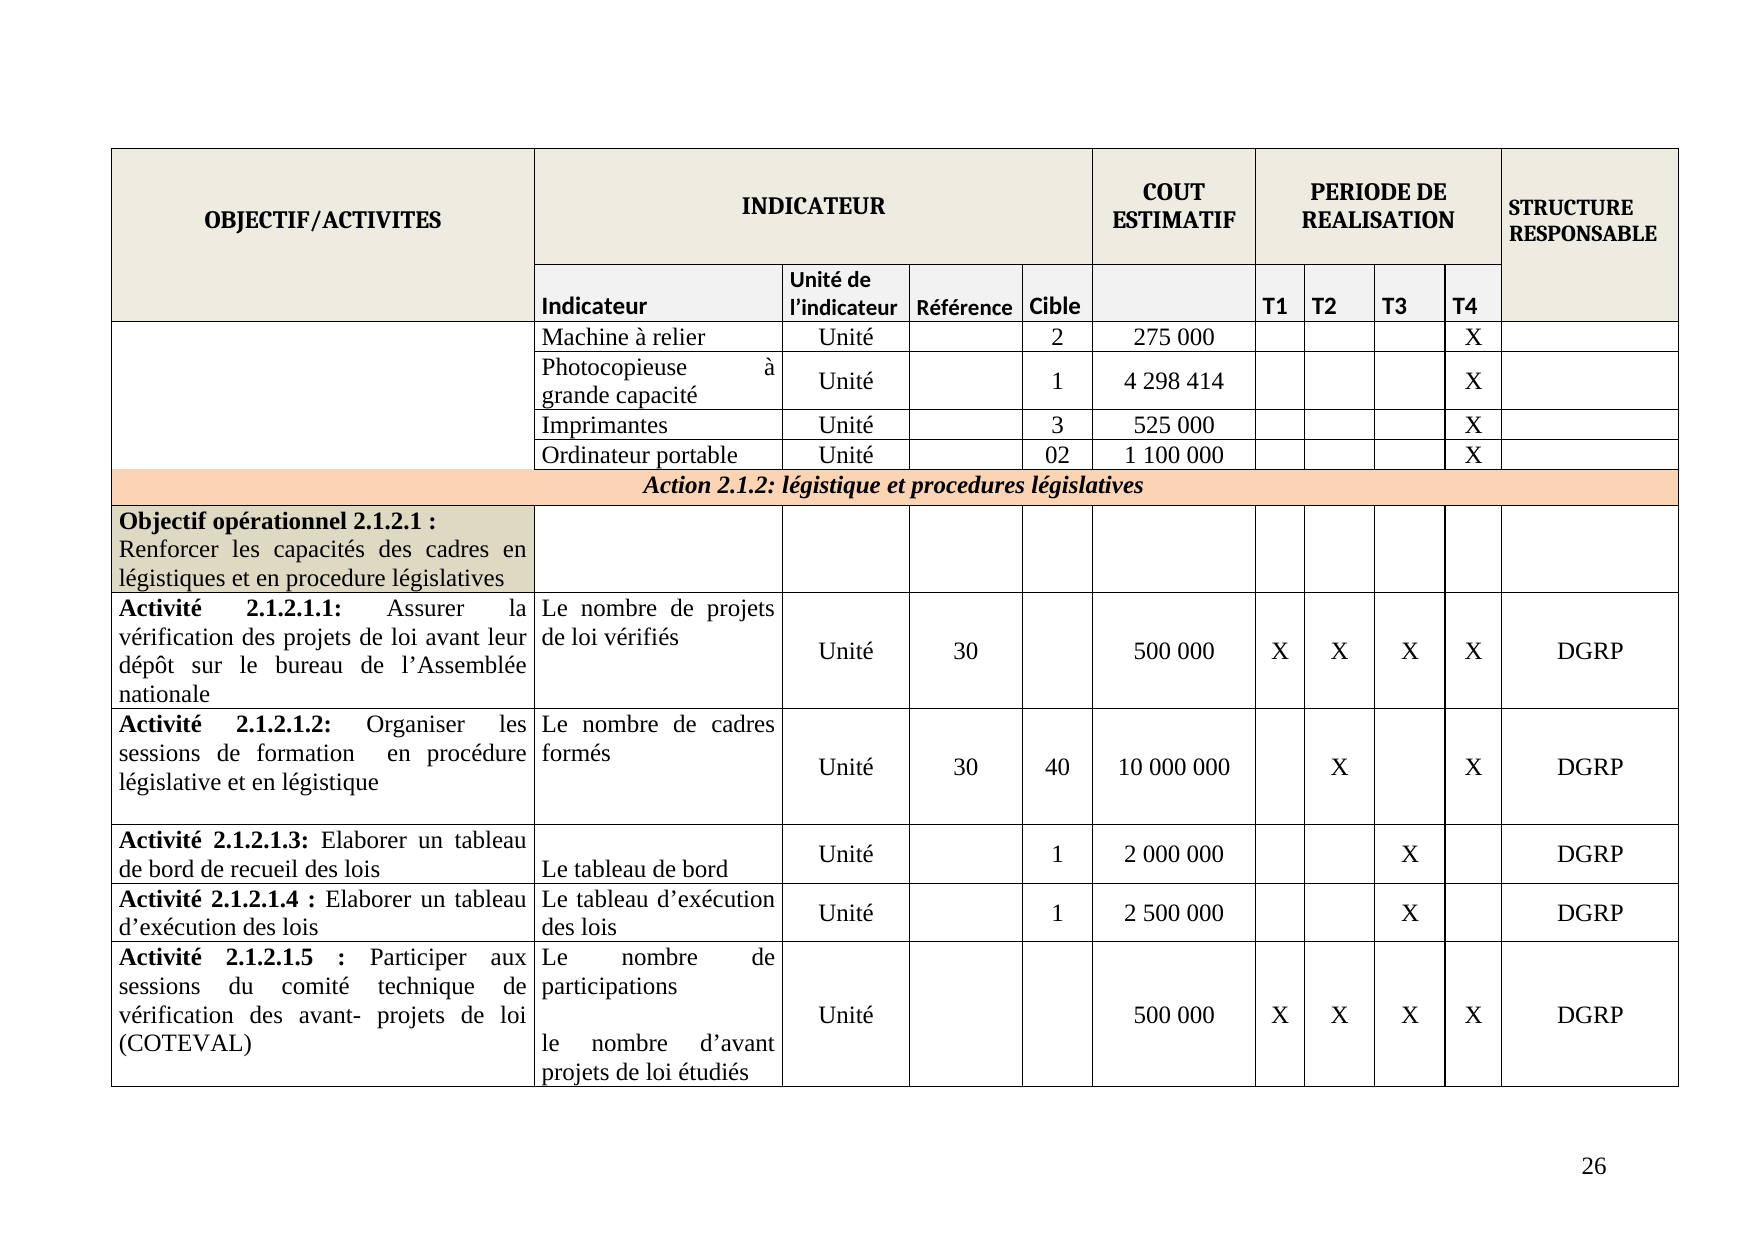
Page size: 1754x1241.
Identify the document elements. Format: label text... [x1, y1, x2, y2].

table_cell [1305, 322, 1374, 351]
table_cell [1375, 709, 1444, 824]
table_cell 2 [1023, 322, 1092, 351]
table_cell Unité [783, 942, 909, 1086]
table_cell [1375, 410, 1444, 439]
table_cell Le nombre de participations le nombre d’avant projets de loi étudiés [535, 942, 782, 1086]
table_cell Unité [783, 440, 909, 469]
table_cell 1 [1023, 352, 1092, 409]
table_cell Le nombre de projets de loi vérifiés [535, 593, 782, 708]
table_cell 275 000 [1093, 322, 1255, 351]
table_cell Photocopieuse à grande capacité [535, 352, 782, 409]
table_cell DGRP [1502, 942, 1678, 1086]
table_cell [1502, 410, 1678, 439]
table_cell X [1446, 440, 1501, 469]
table_cell DGRP [1502, 825, 1678, 883]
table_cell Le tableau de bord [535, 825, 782, 883]
table_cell [1256, 825, 1304, 883]
table_header COUT ESTIMATIF [1093, 149, 1255, 264]
table_cell [1446, 884, 1501, 941]
table_cell Objectif opérationnel 2.1.2.1 : Renforcer les capacités des cadres en légistiques et en procedure législatives [112, 506, 534, 592]
table_cell X [1446, 410, 1501, 439]
table_cell Référence [910, 265, 1022, 321]
table_cell [1023, 506, 1092, 592]
table_cell [1305, 440, 1374, 469]
table_cell 02 [1023, 440, 1092, 469]
table_cell X [1446, 352, 1501, 409]
table_cell [1256, 709, 1304, 824]
table_cell X [1305, 709, 1374, 824]
table_cell Unité [783, 884, 909, 941]
table_cell Unité [783, 825, 909, 883]
table_cell Activité 2.1.2.1.2: Organiser les sessions de formation en procédure législative et en légistique [112, 709, 534, 824]
table_cell [1446, 825, 1501, 883]
table_cell Unité [783, 410, 909, 439]
table_cell 30 [910, 593, 1022, 708]
table_cell [1502, 322, 1678, 351]
table_cell [910, 942, 1022, 1086]
table_cell Action 2.1.2: légistique et procedures législatives [112, 469, 1678, 505]
table_cell 2 500 000 [1093, 884, 1255, 941]
table_cell [910, 884, 1022, 941]
table_cell X [1446, 709, 1501, 824]
table_cell [1256, 506, 1304, 592]
table_cell Unité [783, 593, 909, 708]
table_cell 40 [1023, 709, 1092, 824]
table_cell 1 [1023, 884, 1092, 941]
table_cell Activité 2.1.2.1.1: Assurer la vérification des projets de loi avant leur dépôt sur le bureau de l’Assemblée nationale [112, 593, 534, 708]
table_cell Activité 2.1.2.1.4 : Elaborer un tableau d’exécution des lois [112, 884, 534, 941]
table_cell [1502, 506, 1678, 592]
table_cell X [1375, 593, 1444, 708]
table_cell 3 [1023, 410, 1092, 439]
table_header INDICATEUR [535, 149, 1092, 264]
table_cell [1256, 352, 1304, 409]
table_header OBJECTIF/ACTIVITES [112, 149, 534, 321]
table_cell [1256, 440, 1304, 469]
table_cell [1375, 352, 1444, 409]
table_cell 525 000 [1093, 410, 1255, 439]
table_cell [910, 410, 1022, 439]
table_cell [1256, 322, 1304, 351]
table_cell DGRP [1502, 884, 1678, 941]
table_cell Activité 2.1.2.1.3: Elaborer un tableau de bord de recueil des lois [112, 825, 534, 883]
table_cell [1502, 352, 1678, 409]
table_cell 1 [1023, 825, 1092, 883]
table_cell Imprimantes [535, 410, 782, 439]
table_cell X [1256, 942, 1304, 1086]
table_header PERIODE DE REALISATION [1256, 149, 1501, 264]
table_cell X [1305, 942, 1374, 1086]
table_header STRUCTURE RESPONSABLE [1502, 149, 1678, 321]
table_cell [1375, 322, 1444, 351]
table_cell Unité [783, 322, 909, 351]
table_cell [1305, 506, 1374, 592]
table_cell T1 [1256, 265, 1304, 321]
table_cell [1305, 825, 1374, 883]
table_cell [910, 506, 1022, 592]
table_cell 500 000 [1093, 942, 1255, 1086]
table_cell [910, 352, 1022, 409]
table_cell X [1375, 825, 1444, 883]
table_cell X [1446, 322, 1501, 351]
table_cell [1305, 410, 1374, 439]
table_cell Ordinateur portable [535, 440, 782, 469]
table_cell 30 [910, 709, 1022, 824]
table_cell X [1256, 593, 1304, 708]
table_cell X [1375, 942, 1444, 1086]
table_cell T4 [1446, 265, 1501, 321]
table_cell Unité [783, 352, 909, 409]
table_cell [1305, 352, 1374, 409]
table_cell 10 000 000 [1093, 709, 1255, 824]
table_cell [910, 322, 1022, 351]
table_cell [783, 506, 909, 592]
table_cell Le tableau d’exécution des lois [535, 884, 782, 941]
table_cell [1023, 593, 1092, 708]
table_cell 500 000 [1093, 593, 1255, 708]
table_cell Machine à relier [535, 322, 782, 351]
table_cell [910, 825, 1022, 883]
table_cell Unité [783, 709, 909, 824]
table_cell [1502, 440, 1678, 469]
table_cell [1305, 884, 1374, 941]
table_cell [1023, 942, 1092, 1086]
table_cell T2 [1305, 265, 1374, 321]
table_cell 4 298 414 [1093, 352, 1255, 409]
table_cell X [1446, 593, 1501, 708]
table_cell [910, 440, 1022, 469]
table_cell Indicateur [535, 265, 782, 321]
table_cell X [1305, 593, 1374, 708]
table_cell X [1375, 884, 1444, 941]
table_cell 2 000 000 [1093, 825, 1255, 883]
table_cell T3 [1375, 265, 1444, 321]
table_cell DGRP [1502, 593, 1678, 708]
table_cell [1093, 265, 1255, 321]
table_cell [1375, 440, 1444, 469]
table_cell DGRP [1502, 709, 1678, 824]
table_cell [1093, 506, 1255, 592]
table_cell [1446, 506, 1501, 592]
table_cell Le nombre de cadres formés [535, 709, 782, 824]
table_cell [1375, 506, 1444, 592]
table_cell [535, 506, 782, 592]
table_cell X [1446, 942, 1501, 1086]
table_cell Cible [1023, 265, 1092, 321]
table_cell 1 100 000 [1093, 440, 1255, 469]
table_cell Unité de l’indicateur [783, 265, 909, 321]
table_cell [1256, 884, 1304, 941]
table_cell Activité 2.1.2.1.5 : Participer aux sessions du comité technique de vérification des avant- projets de loi (COTEVAL) [112, 942, 534, 1086]
table_cell [1256, 410, 1304, 439]
